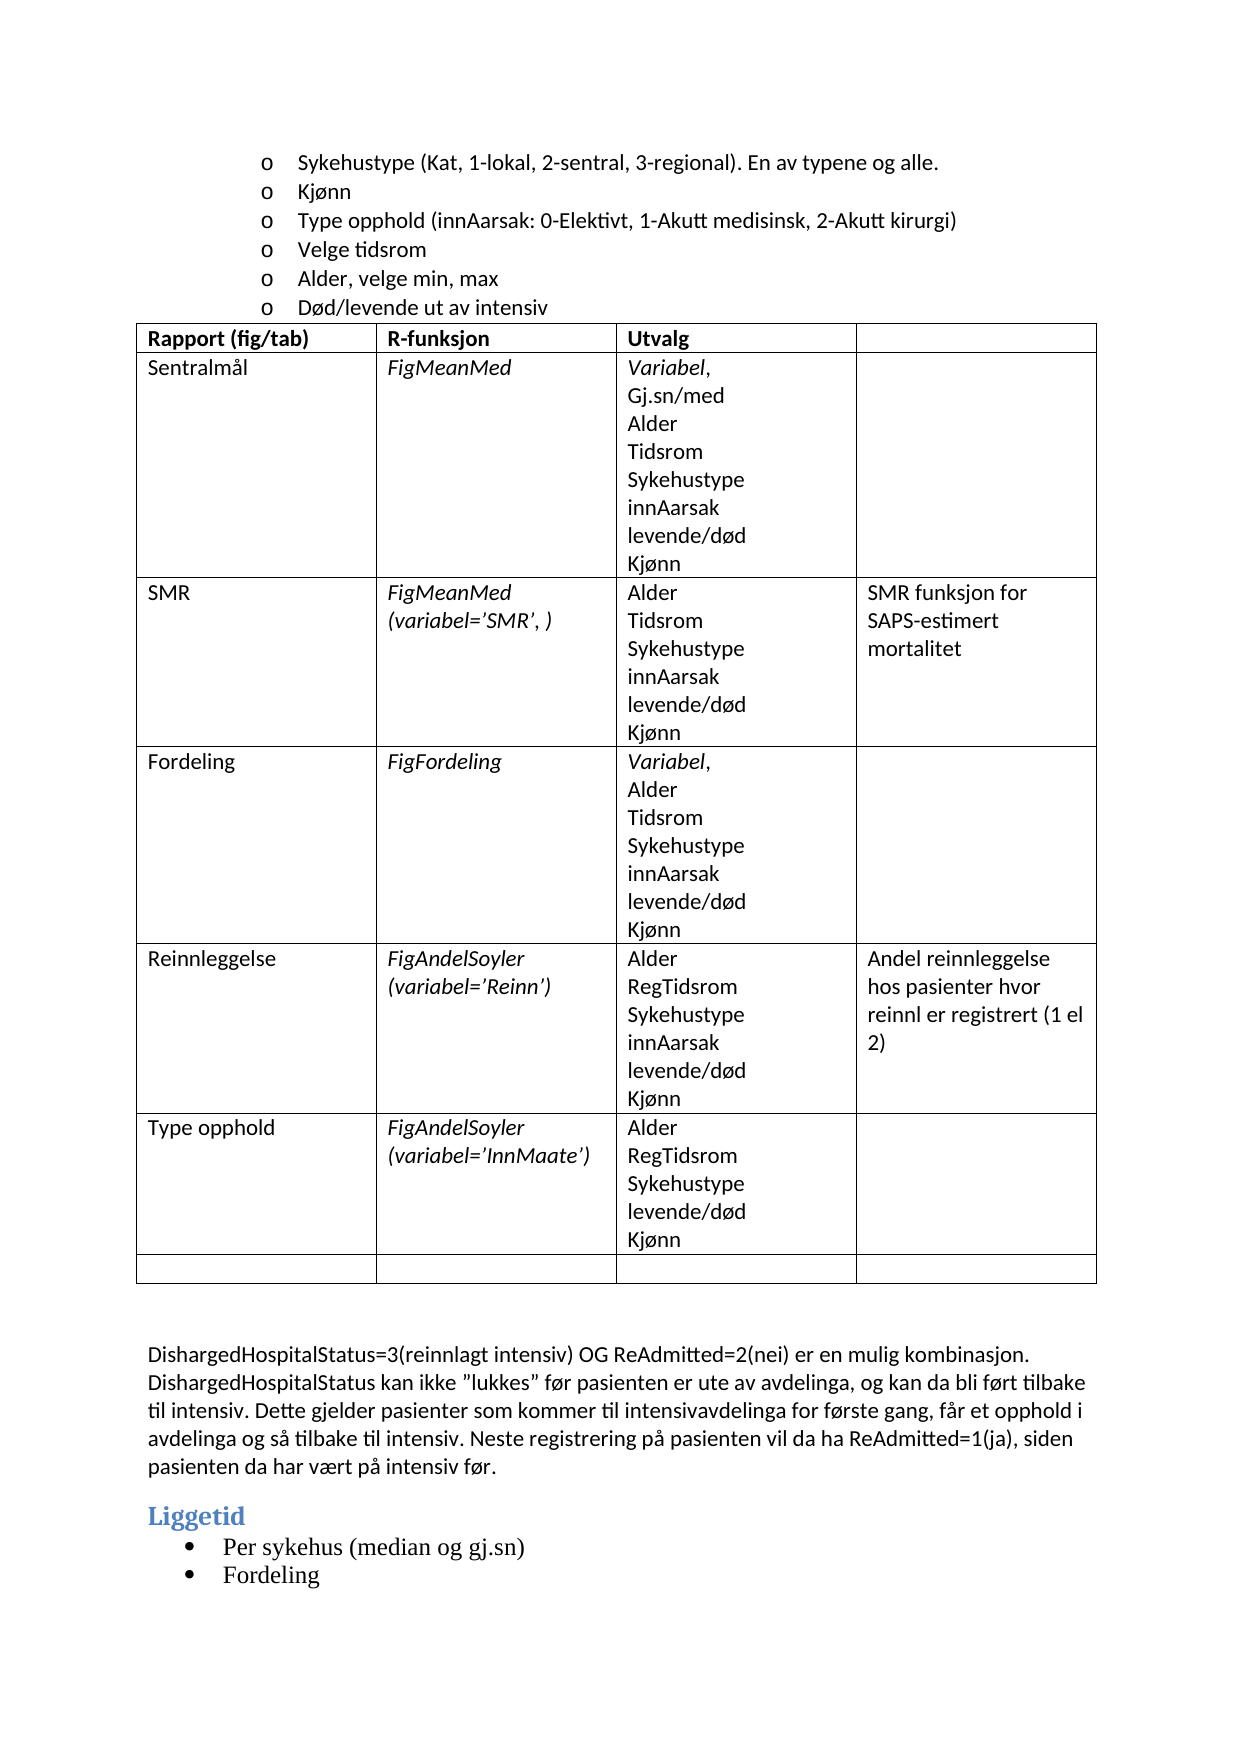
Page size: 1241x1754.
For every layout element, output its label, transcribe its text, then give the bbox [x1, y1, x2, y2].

table_cell Alder Tidsrom Sykehustype innAarsak levende/død Kjønn [617, 578, 856, 746]
table_cell SMR funksjon for SAPS-estimert mortalitet [857, 578, 1096, 746]
table_cell FigMeanMed [377, 353, 616, 577]
list Per sykehus (median og gj.sn) [185, 1532, 1093, 1561]
table_cell Variabel, Alder Tidsrom Sykehustype innAarsak levende/død Kjønn [617, 747, 856, 943]
table_cell [377, 1255, 616, 1283]
table_cell Alder RegTidsrom Sykehustype levende/død Kjønn [617, 1114, 856, 1253]
table_cell Andel reinnleggelse hos pasienter hvor reinnl er registrert (1 el 2) [857, 944, 1096, 1112]
list Død/levende ut av intensiv [260, 293, 1093, 323]
table_cell Variabel, Gj.sn/med Alder Tidsrom Sykehustype innAarsak levende/død Kjønn [617, 353, 856, 577]
table_cell Fordeling [137, 747, 376, 943]
list Velge tidsrom [260, 235, 1093, 264]
table_cell FigAndelSoyler (variabel=’InnMaate’) [377, 1114, 616, 1253]
table_cell [617, 1255, 856, 1283]
text DishargedHospitalStatus=3(reinnlagt intensiv) OG ReAdmitted=2(nei) er en mulig kombinasjon. DishargedHospitalStatus kan ikke ”lukkes” før pasienten er ute av avdelinga, og kan da bli ført tilbake til intensiv. Dette gjelder pasienter som kommer til intensivavdelinga for første gang, får et opphold i avdelinga og så tilbake til intensiv. Neste registrering på pasienten vil da ha ReAdmitted=1(ja), siden pasienten da har vært på intensiv før. [148, 1340, 1093, 1480]
list Kjønn [260, 177, 1093, 206]
table_cell Alder RegTidsrom Sykehustype innAarsak levende/død Kjønn [617, 944, 856, 1112]
table_cell [857, 1255, 1096, 1283]
table_cell SMR [137, 578, 376, 746]
table_header R-funksjon [377, 324, 616, 352]
table_cell Sentralmål [137, 353, 376, 577]
list Alder, velge min, max [260, 264, 1093, 293]
list Type opphold (innAarsak: 0-Elektivt, 1-Akutt medisinsk, 2-Akutt kirurgi) [260, 206, 1093, 235]
list Fordeling [185, 1561, 1093, 1589]
table_cell [857, 353, 1096, 577]
table_header Rapport (fig/tab) [137, 324, 376, 352]
list Sykehustype (Kat, 1-lokal, 2-sentral, 3-regional). En av typene og alle. [260, 148, 1093, 177]
table_header [857, 324, 1096, 352]
table_cell Type opphold [137, 1114, 376, 1253]
subtitle Liggetid [148, 1501, 1093, 1532]
table_cell FigFordeling [377, 747, 616, 943]
table_cell Reinnleggelse [137, 944, 376, 1112]
table_header Utvalg [617, 324, 856, 352]
table_cell [137, 1255, 376, 1283]
table_cell FigMeanMed (variabel=’SMR’, ) [377, 578, 616, 746]
table_cell [857, 1114, 1096, 1253]
table_cell FigAndelSoyler (variabel=’Reinn’) [377, 944, 616, 1112]
table_cell [857, 747, 1096, 943]
